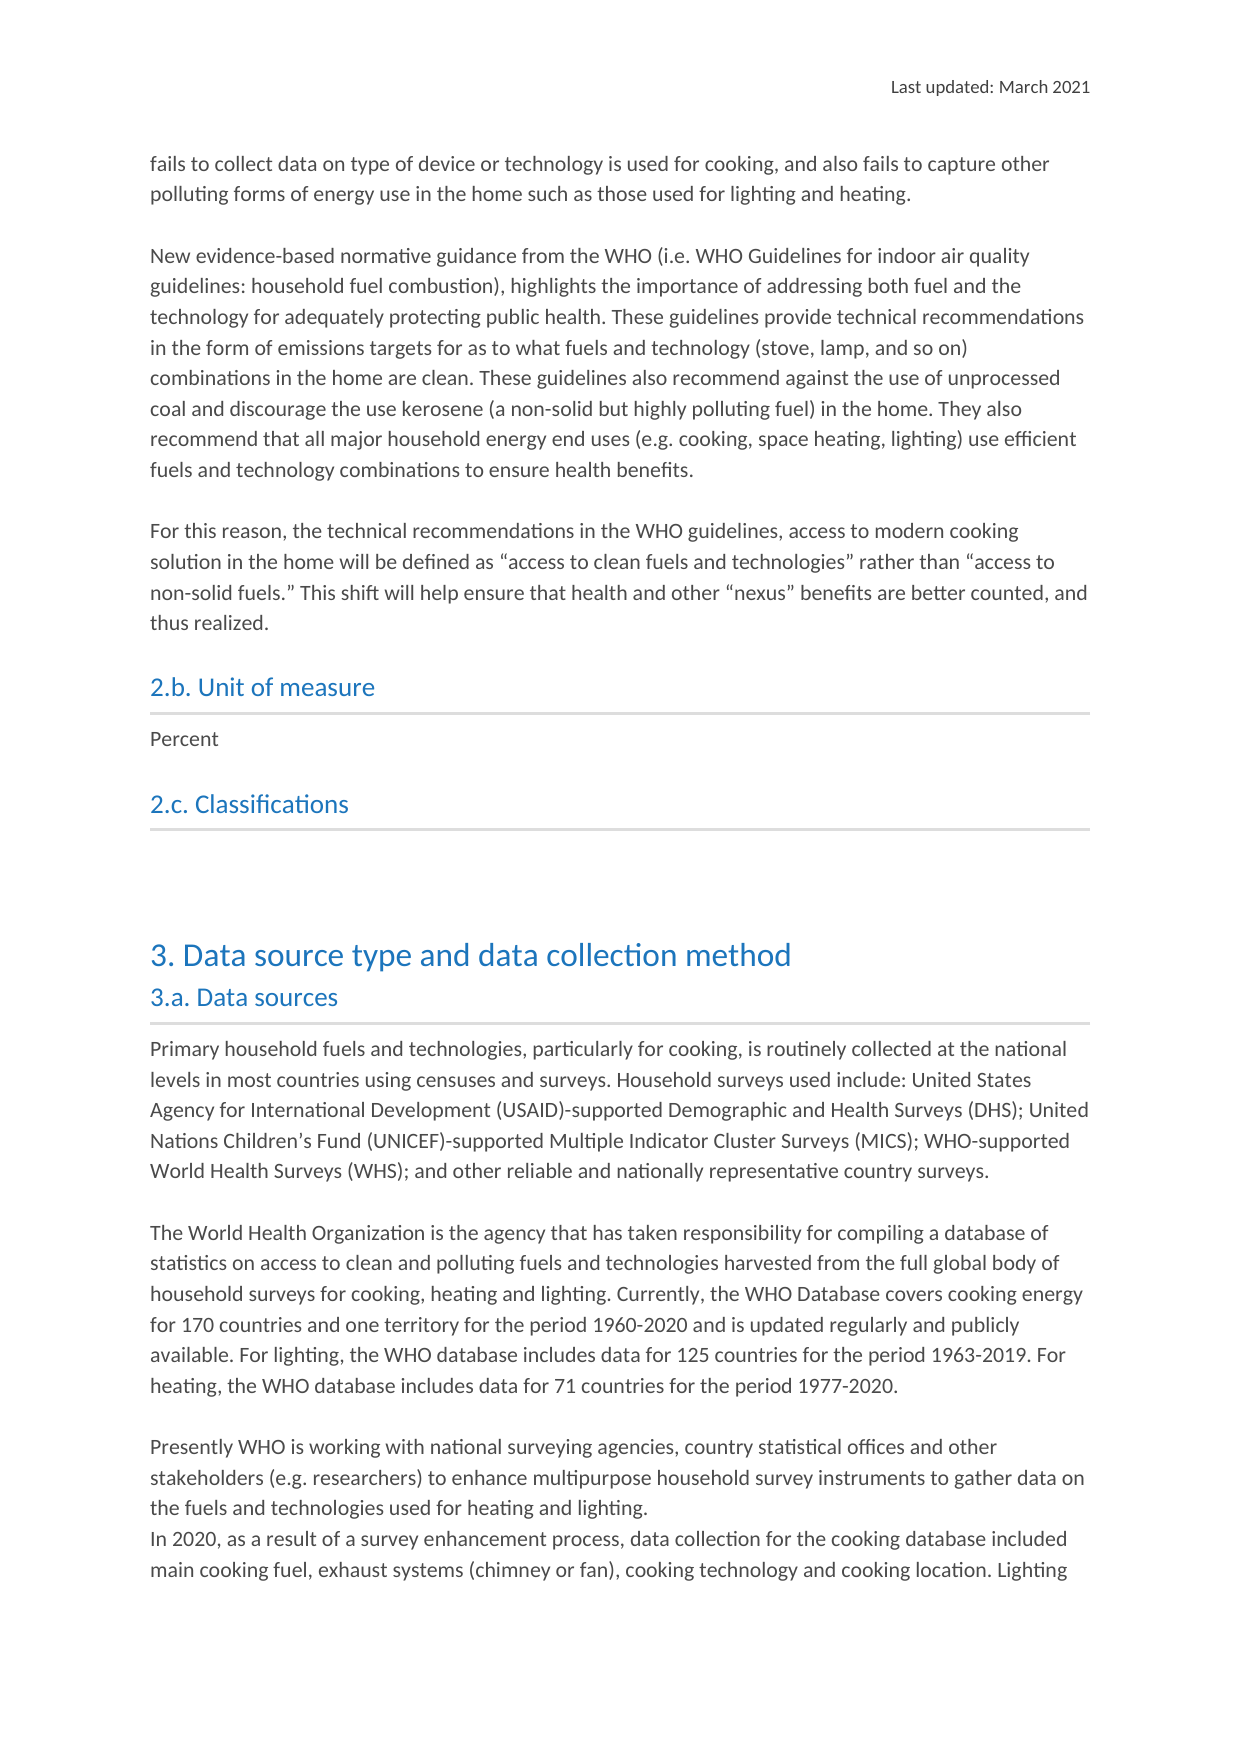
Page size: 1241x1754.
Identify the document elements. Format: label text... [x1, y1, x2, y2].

text 2.c. Classifications [150, 787, 1090, 828]
text 3.a. Data sources [150, 980, 1090, 1022]
text Presently WHO is working with national surveying agencies, country statistical offices and other stakeholders (e.g. researchers) to enhance multipurpose household survey instruments to gather data on the fuels and technologies used for heating and lighting. [150, 1433, 1090, 1521]
text Percent [150, 726, 1090, 752]
text The World Health Organization is the agency that has taken responsibility for compiling a database of statistics on access to clean and polluting fuels and technologies harvested from the full global body of household surveys for cooking, heating and lighting. Currently, the WHO Database covers cooking energy for 170 countries and one territory for the period 1960-2020 and is updated regularly and publicly available. For lighting, the WHO database includes data for 125 countries for the period 1963-2019. For heating, the WHO database includes data for 71 countries for the period 1977-2020. [150, 1219, 1090, 1399]
text 3. Data source type and data collection method [150, 933, 1090, 974]
text New evidence-based normative guidance from the WHO (i.e. WHO Guidelines for indoor air quality guidelines: household fuel combustion), highlights the importance of addressing both fuel and the technology for adequately protecting public health. These guidelines provide technical recommendations in the form of emissions targets for as to what fuels and technology (stove, lamp, and so on) combinations in the home are clean. These guidelines also recommend against the use of unprocessed coal and discourage the use kerosene (a non-solid but highly polluting fuel) in the home. They also recommend that all major household energy end uses (e.g. cooking, space heating, lighting) use efficient fuels and technology combinations to ensure health benefits. [150, 242, 1090, 483]
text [150, 1525, 1090, 1582]
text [150, 150, 1090, 207]
text For this reason, the technical recommendations in the WHO guidelines, access to modern cooking solution in the home will be defined as “access to clean fuels and technologies” rather than “access to non-solid fuels.” This shift will help ensure that health and other “nexus” benefits are better counted, and thus realized. [150, 517, 1090, 636]
text Primary household fuels and technologies, particularly for cooking, is routinely collected at the national levels in most countries using censuses and surveys. Household surveys used include: United States Agency for International Development (USAID)-supported Demographic and Health Surveys (DHS); United Nations Children’s Fund (UNICEF)-supported Multiple Indicator Cluster Surveys (MICS); WHO-supported World Health Surveys (WHS); and other reliable and nationally representative country surveys. [150, 1035, 1090, 1184]
text 2.b. Unit of measure [150, 671, 1090, 712]
